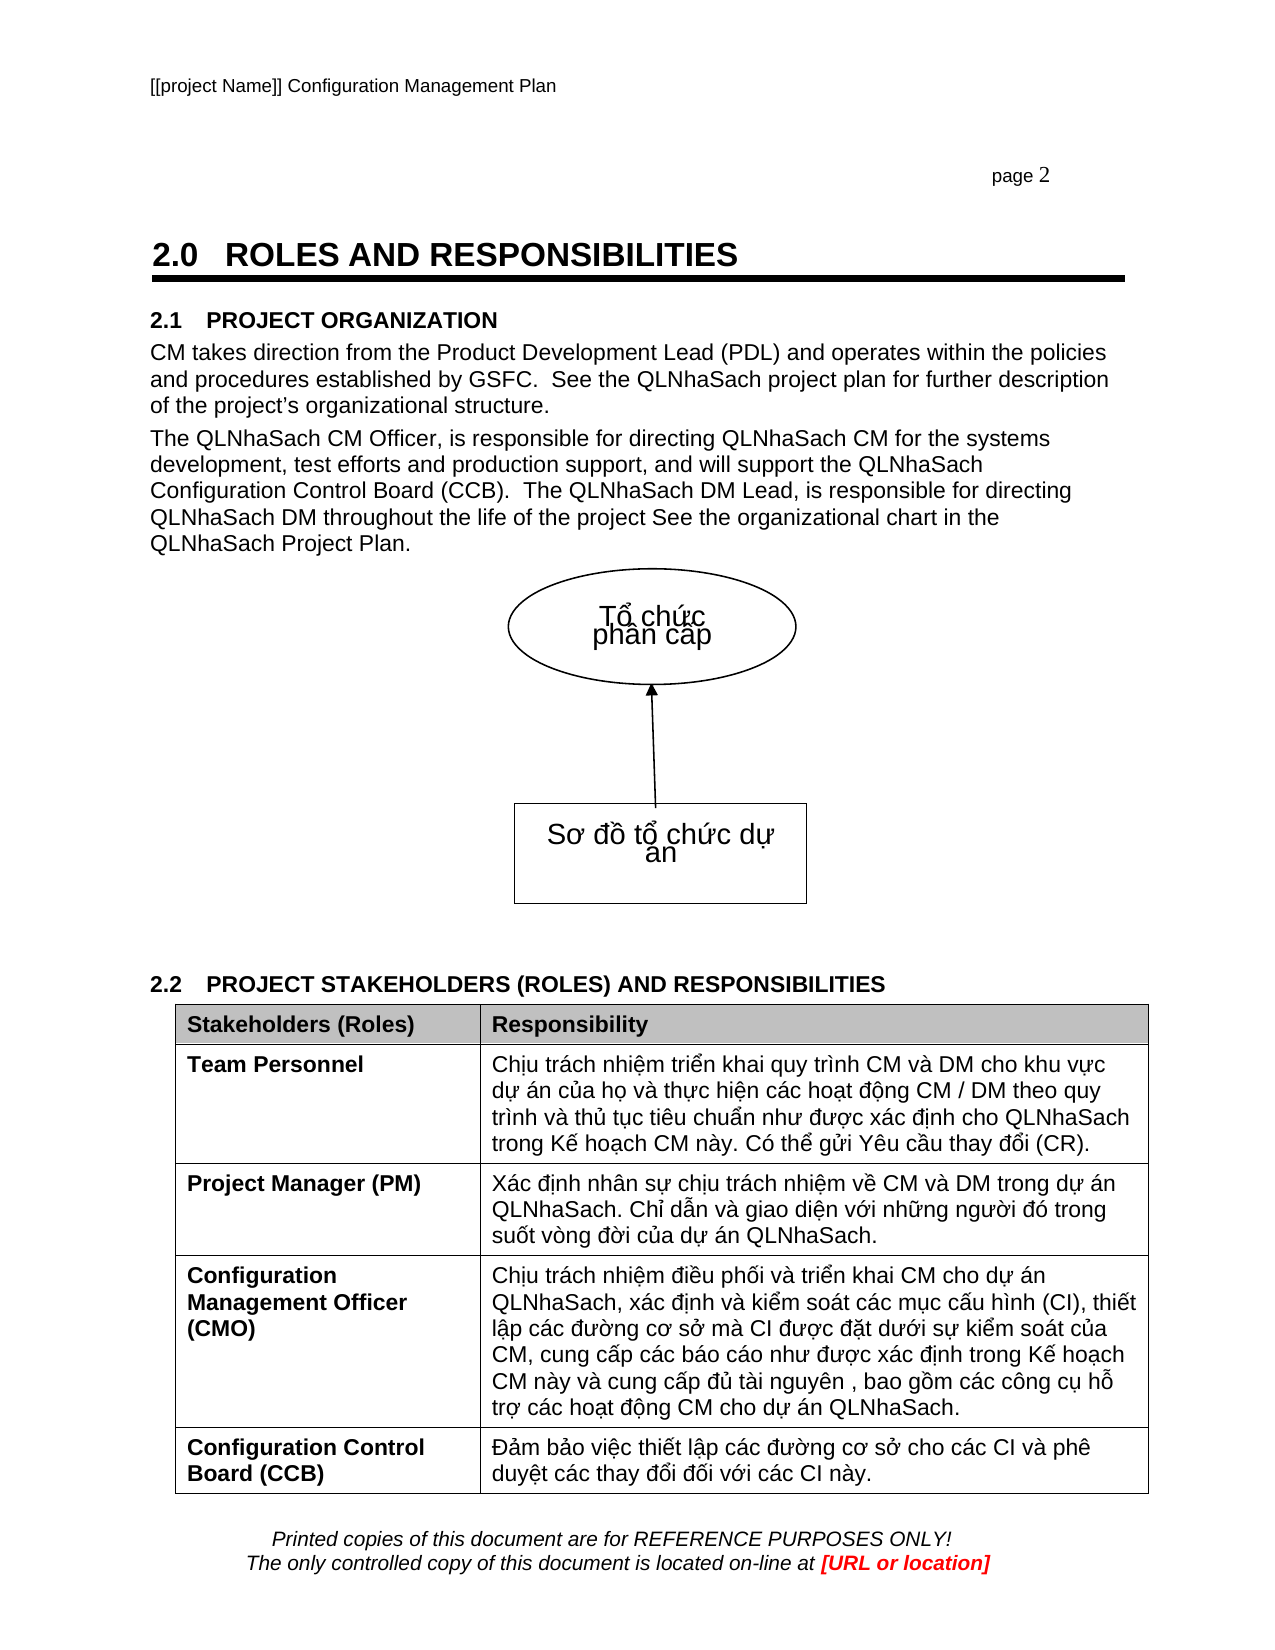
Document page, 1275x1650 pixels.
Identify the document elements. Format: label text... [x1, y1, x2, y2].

table_cell Project Manager (PM) [176, 1164, 480, 1255]
subtitle ROLES AND RESPONSIBILITIES [152, 235, 1125, 275]
table_cell Team Personnel [176, 1045, 480, 1162]
table_cell Chịu trách nhiệm triển khai quy trình CM và DM cho khu vực dự án của họ và thực hiện các hoạt động CM / DM theo quy trình và thủ tục tiêu chuẩn như được xác định cho QLNhaSach trong Kế hoạch CM này. Có thể gửi Yêu cầu thay đổi (CR). [481, 1045, 1148, 1162]
table_cell Đảm bảo việc thiết lập các đường cơ sở cho các CI và phê duyệt các thay đổi đối với các CI này. [481, 1428, 1148, 1493]
table_header Stakeholders (Roles) [176, 1005, 480, 1043]
table_cell Chịu trách nhiệm điều phối và triển khai CM cho dự án QLNhaSach, xác định và kiểm soát các mục cấu hình (CI), thiết lập các đường cơ sở mà CI được đặt dưới sự kiểm soát của CM, cung cấp các báo cáo như được xác định trong Kế hoạch CM này và cung cấp đủ tài nguyên , bao gồm các công cụ hỗ trợ các hoạt động CM cho dự án QLNhaSach. [481, 1256, 1148, 1427]
table_cell Xác định nhân sự chịu trách nhiệm về CM và DM trong dự án QLNhaSach. Chỉ dẫn và giao diện với những người đó trong suốt vòng đời của dự án QLNhaSach. [481, 1164, 1148, 1255]
table_cell Configuration Control Board (CCB) [176, 1428, 480, 1493]
subtitle PROJECT ORGANIZATION [150, 307, 1125, 333]
text The QLNhaSach CM Officer, is responsible for directing QLNhaSach CM for the systems development, test efforts and production support, and will support the QLNhaSach Configuration Control Board (CCB). The QLNhaSach DM Lead, is responsible for directing QLNhaSach DM throughout the life of the project See the organizational chart in the QLNhaSach Project Plan. [150, 424, 1087, 556]
subtitle PROJECT STAKEHOLDERS (ROLES) AND RESPONSIBILITIES [150, 971, 1125, 997]
text CM takes direction from the Product Development Lead (PDL) and operates within the policies and procedures established by GSFC. See the QLNhaSach project plan for further description of the project’s organizational structure. [150, 339, 1125, 418]
table_header Responsibility [481, 1005, 1148, 1043]
table_cell Configuration Management Officer (CMO) [176, 1256, 480, 1427]
